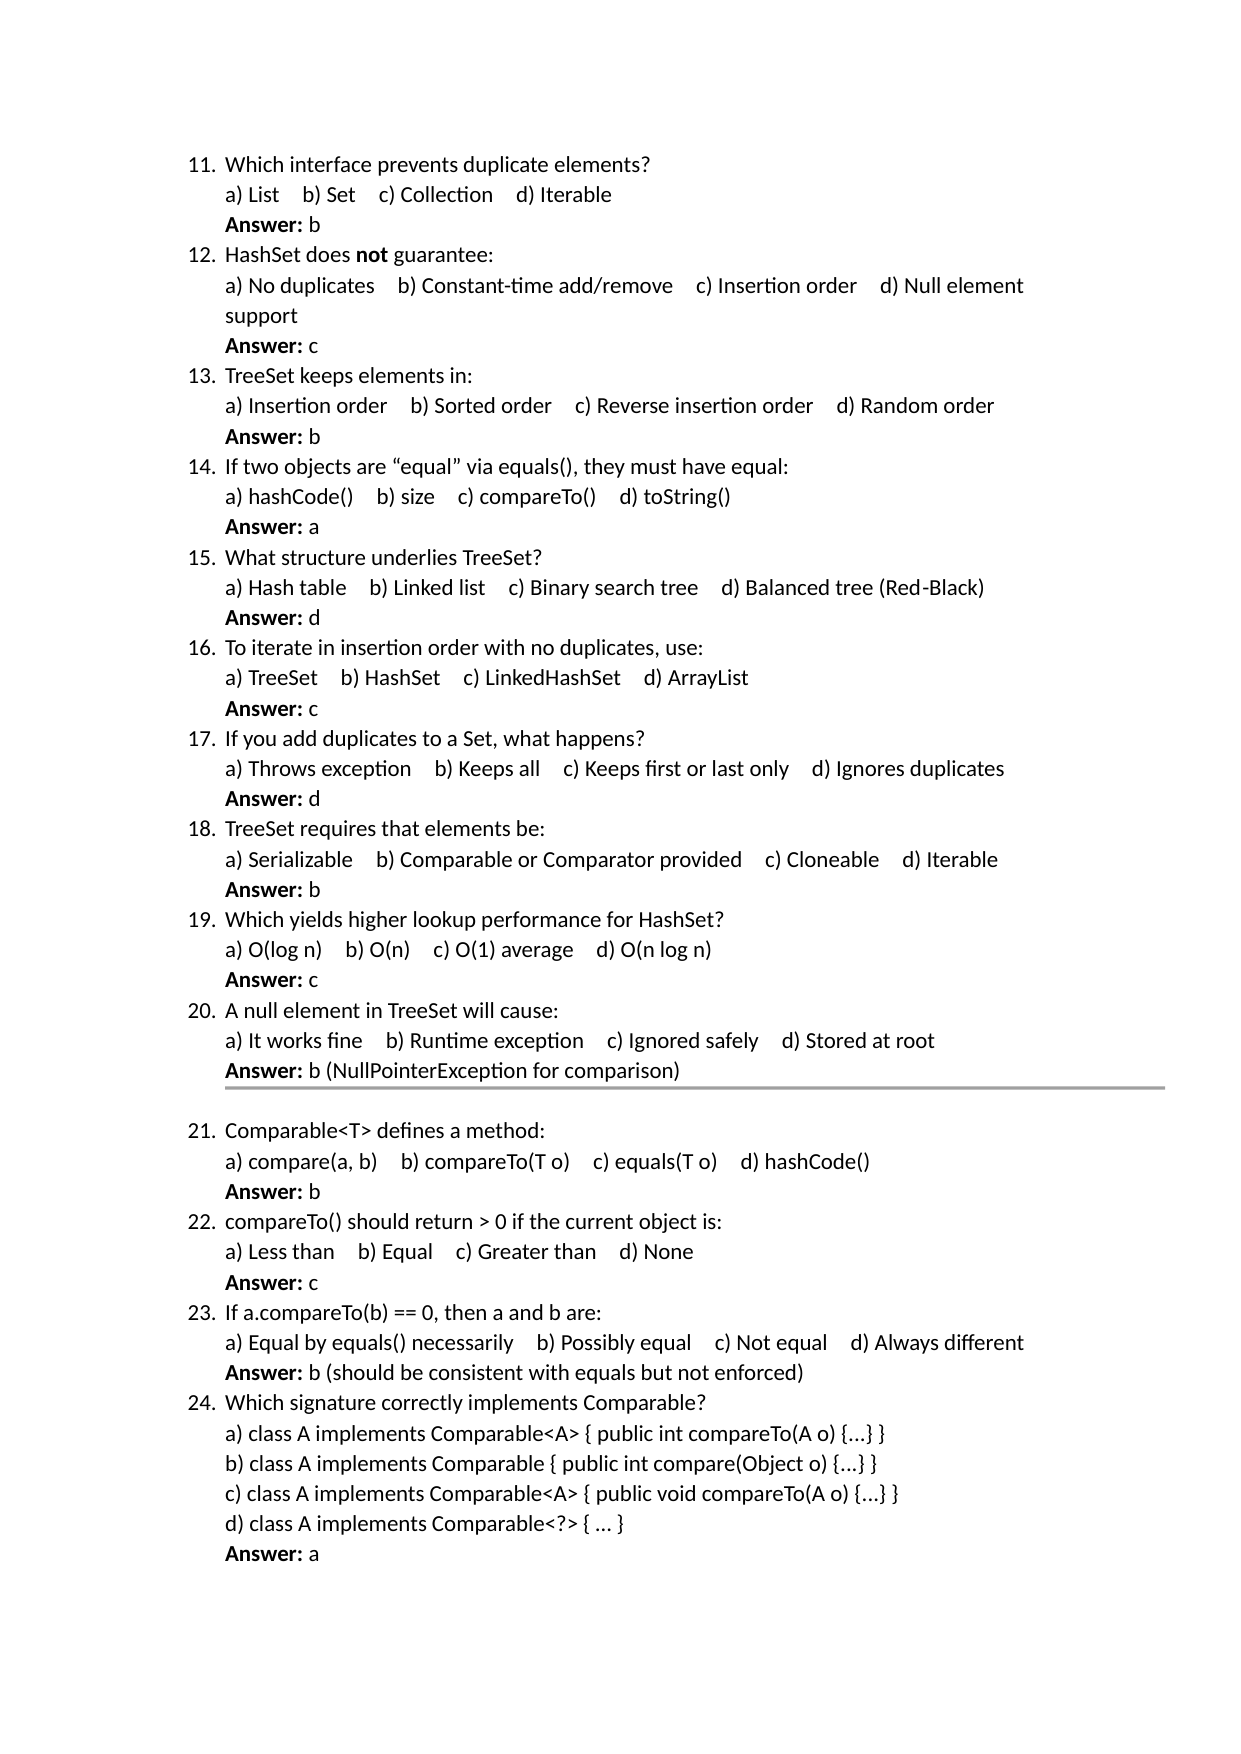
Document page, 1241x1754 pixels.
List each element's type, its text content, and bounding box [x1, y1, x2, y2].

list If you add duplicates to a Set, what happens? a) Throws exception b) Keeps all c) Keeps first or last only d) Ignores duplicates Answer: d [187, 724, 1090, 812]
list If two objects are “equal” via equals(), they must have equal: a) hashCode() b) size c) compareTo() d) toString() Answer: a [187, 452, 1090, 541]
list TreeSet keeps elements in: a) Insertion order b) Sorted order c) Reverse insertion order d) Random order Answer: b [187, 361, 1090, 450]
list Comparable<T> defines a method: a) compare(a, b) b) compareTo(T o) c) equals(T o) d) hashCode() Answer: b [187, 1117, 1090, 1205]
list If a.compareTo(b) == 0, then a and b are: a) Equal by equals() necessarily b) Possibly equal c) Not equal d) Always different Answer: b (should be consistent with equals but not enforced) [187, 1298, 1090, 1386]
list Which yields higher lookup performance for HashSet? a) O(log n) b) O(n) c) O(1) average d) O(n log n) Answer: c [187, 905, 1090, 994]
list HashSet does not guarantee: a) No duplicates b) Constant-time add/remove c) Insertion order d) Null element support Answer: c [187, 241, 1090, 359]
list compareTo() should return > 0 if the current object is: a) Less than b) Equal c) Greater than d) None Answer: c [187, 1207, 1090, 1296]
list A null element in TreeSet will cause: a) It works fine b) Runtime exception c) Ignored safely d) Stored at root Answer: b (NullPointerException for comparison) [187, 996, 1090, 1084]
list To iterate in insertion order with no duplicates, use: a) TreeSet b) HashSet c) LinkedHashSet d) ArrayList Answer: c [187, 633, 1090, 722]
list TreeSet requires that elements be: a) Serializable b) Comparable or Comparator provided c) Cloneable d) Iterable Answer: b [187, 814, 1090, 903]
list Which interface prevents duplicate elements? a) List b) Set c) Collection d) Iterable Answer: b [187, 150, 1090, 238]
list Which signature correctly implements Comparable? a) class A implements Comparable<A> { public int compareTo(A o) {...} } b) class A implements Comparable { public int compare(Object o) {...} } c) class A implements Comparable<A> { public void compareTo(A o) {...} } d) class A implements Comparable<?> { … } Answer: a [187, 1388, 1090, 1568]
list What structure underlies TreeSet? a) Hash table b) Linked list c) Binary search tree d) Balanced tree (Red-Black) Answer: d [187, 543, 1090, 631]
